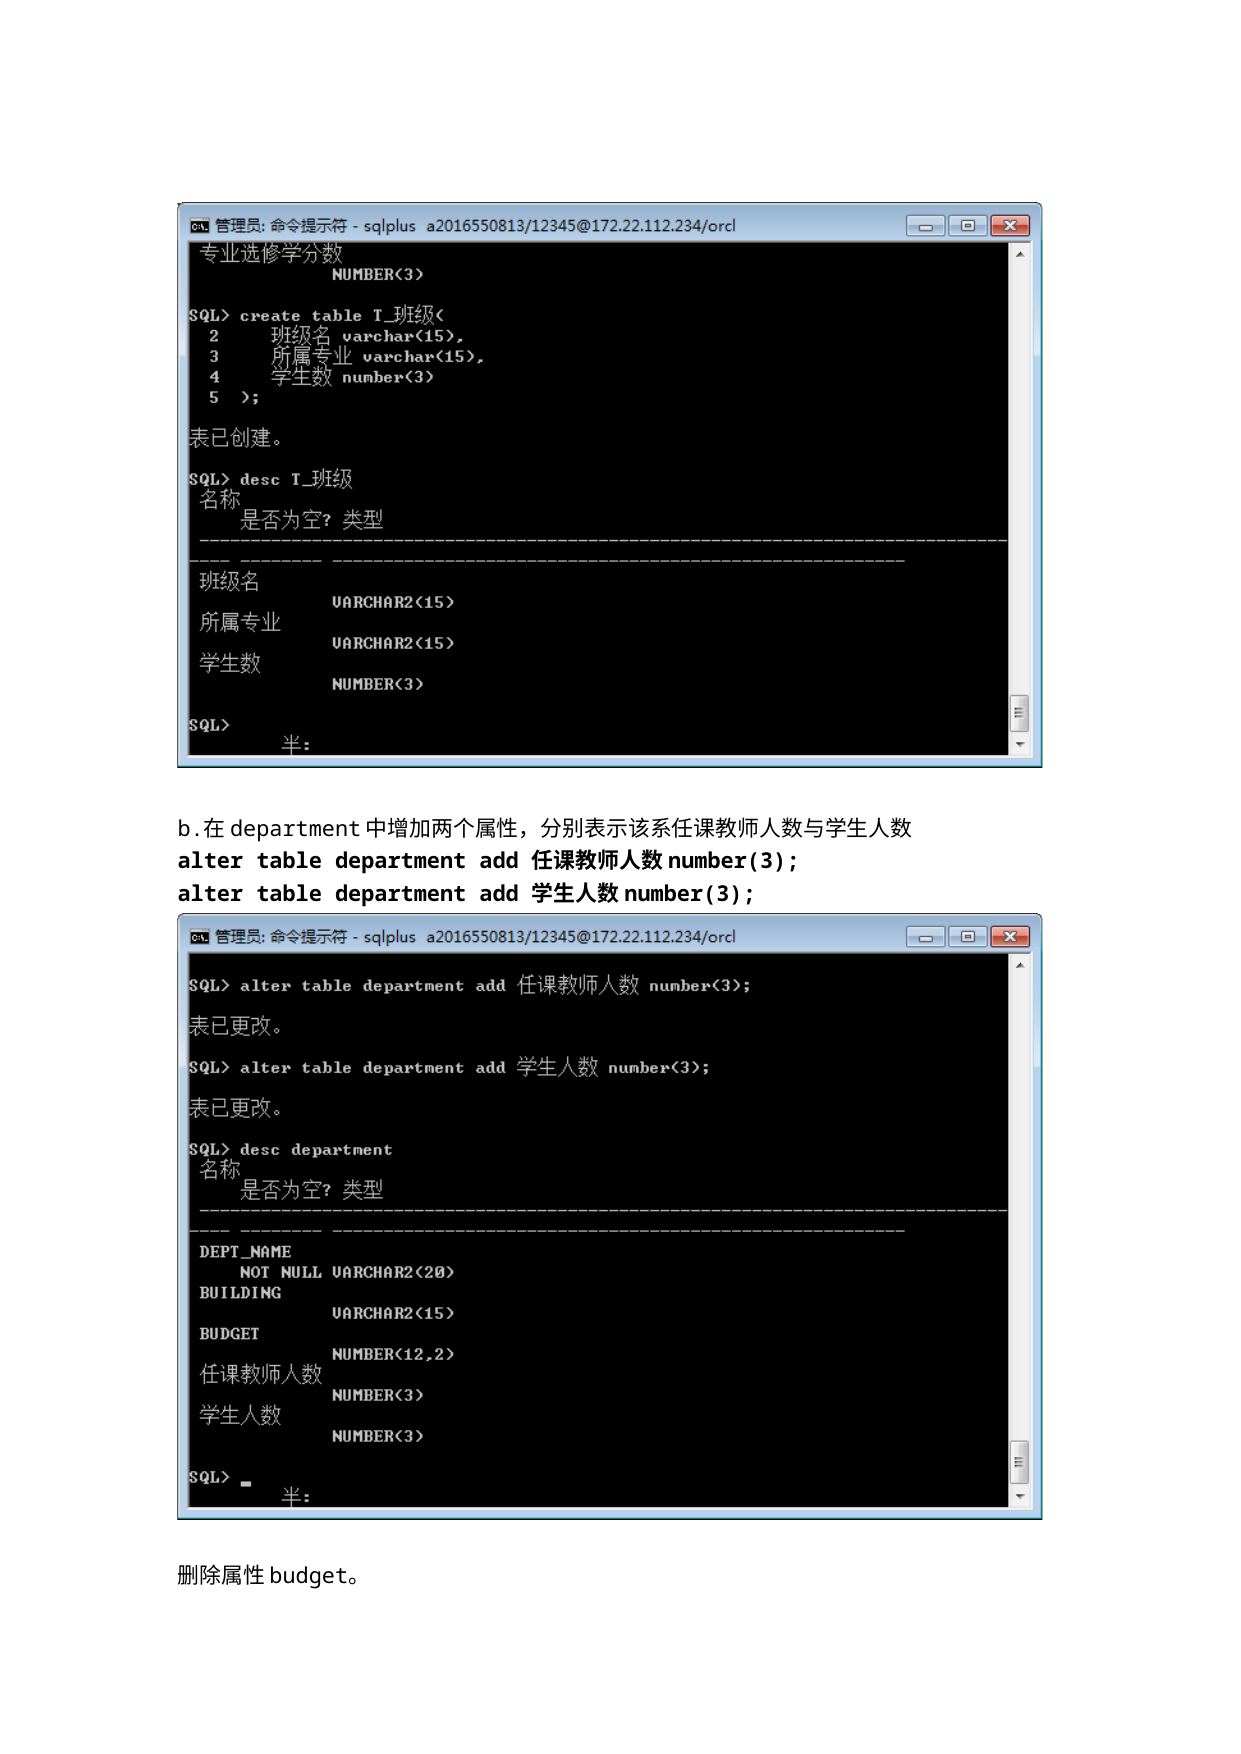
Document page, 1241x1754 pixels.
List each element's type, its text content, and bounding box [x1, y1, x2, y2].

subtitle b.在department中增加两个属性，分别表示该系任课教师人数与学生人数 [177, 810, 1122, 843]
picture [177, 202, 1043, 768]
picture [177, 913, 1043, 1520]
subtitle alter table department add 任课教师人数 number(3); [177, 843, 1122, 875]
subtitle 删除属性budget。 [177, 1558, 1122, 1590]
subtitle alter table department add 学生人数 number(3); [177, 875, 1122, 908]
